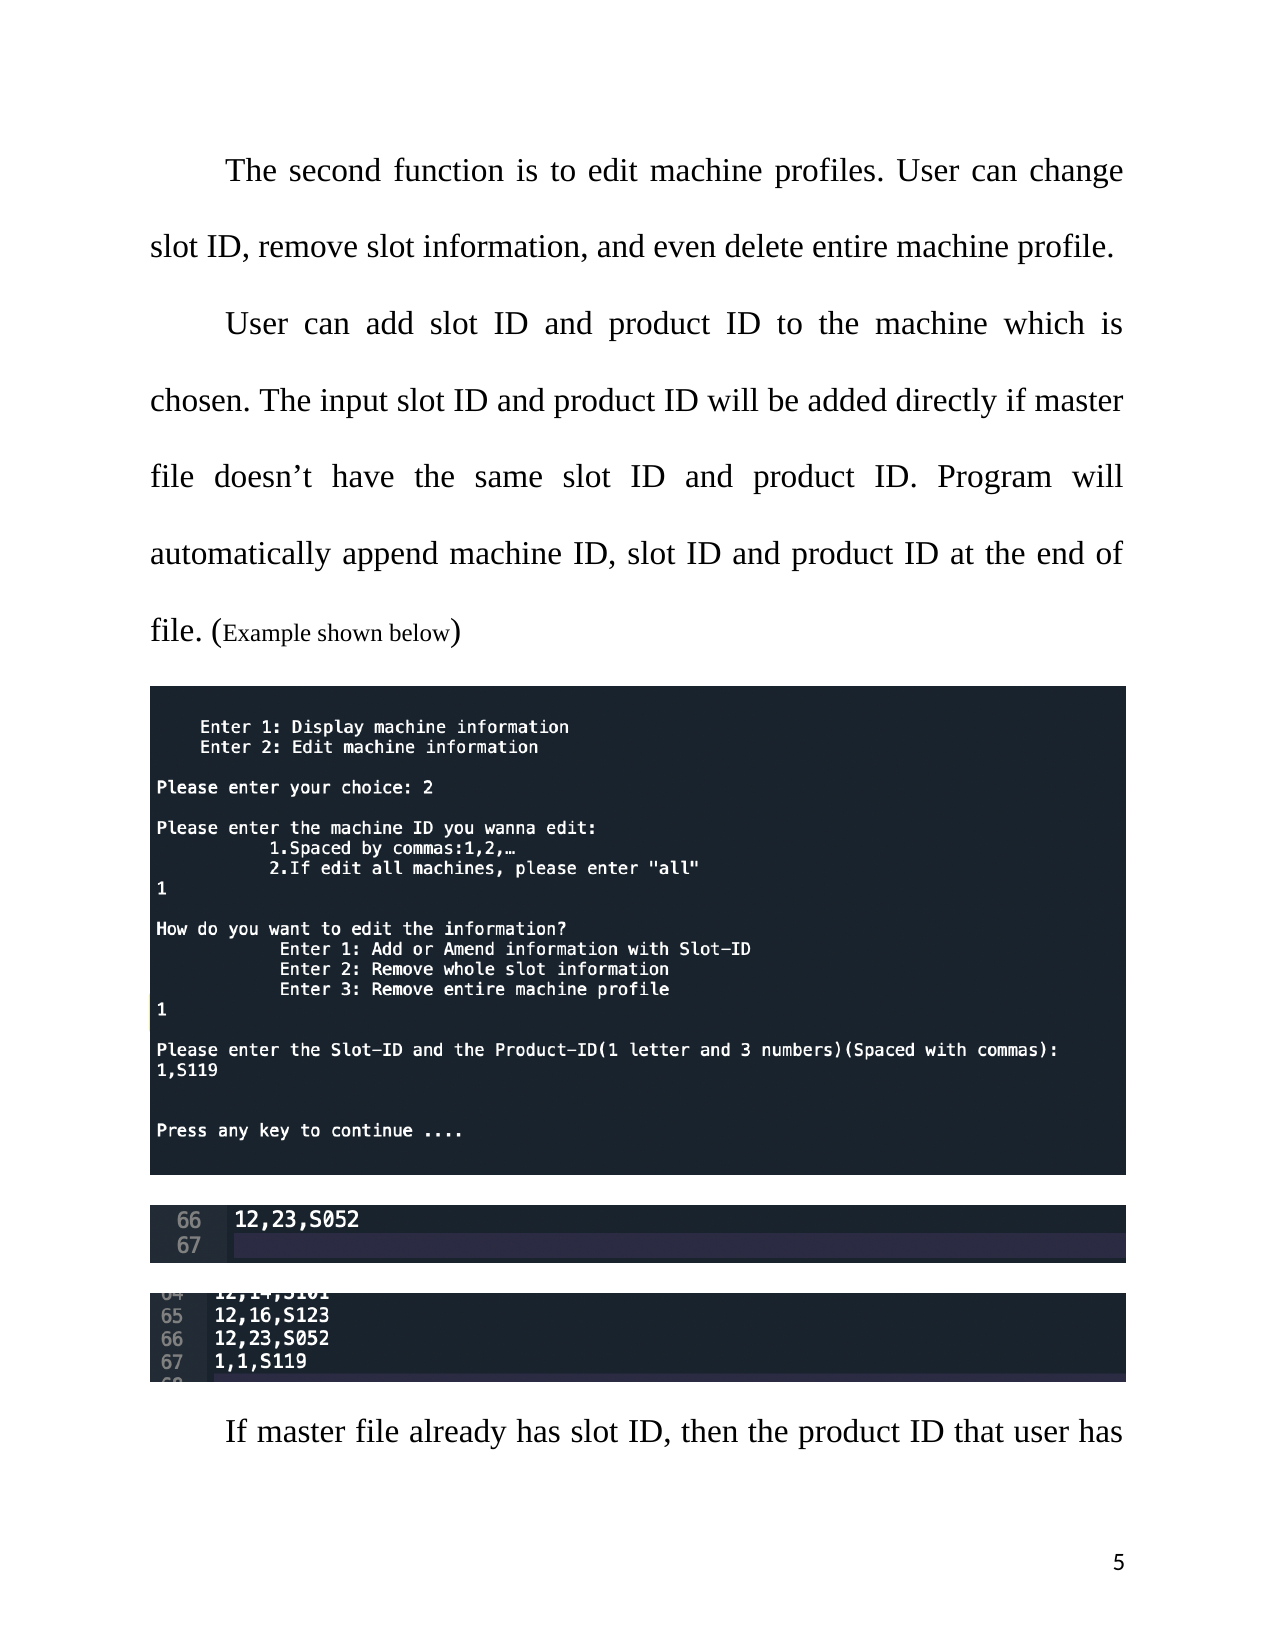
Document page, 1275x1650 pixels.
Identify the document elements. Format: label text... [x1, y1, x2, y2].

text The second function is to edit machine profiles. User can change slot ID, remove slot information, and even delete entire machine profile. [150, 150, 1125, 265]
picture [150, 1205, 1126, 1263]
text User can add slot ID and product ID to the machine which is chosen. The input slot ID and product ID will be added directly if master file doesn’t have the same slot ID and product ID. Program will automatically append machine ID, slot ID and product ID at the end of file. (Example shown below) [150, 303, 1125, 648]
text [150, 1412, 1125, 1450]
picture [150, 1293, 1126, 1382]
picture [150, 686, 1126, 1175]
